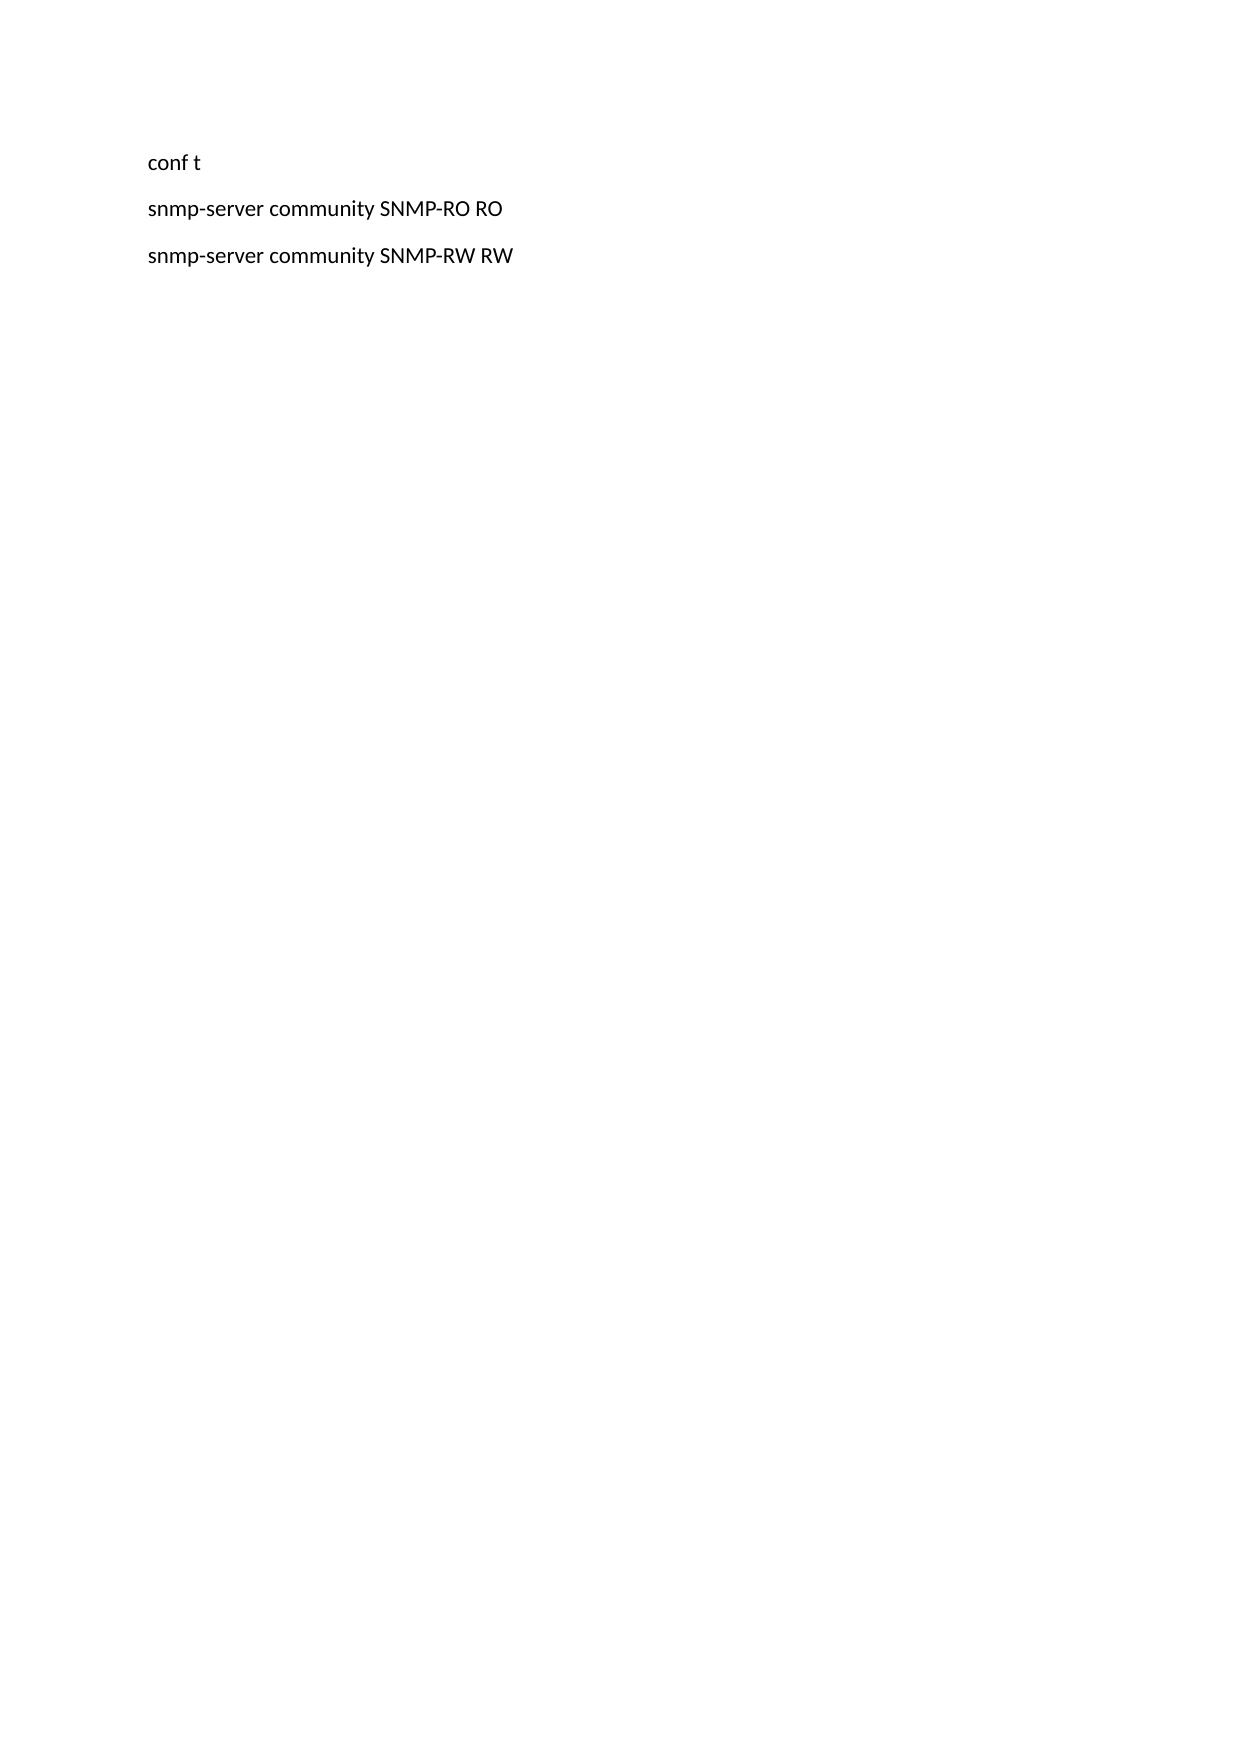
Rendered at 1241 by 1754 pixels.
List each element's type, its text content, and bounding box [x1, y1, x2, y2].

text conf t [148, 148, 1093, 176]
text snmp-server community SNMP-RW RW [148, 241, 1093, 269]
text snmp-server community SNMP-RO RO [148, 194, 1093, 222]
